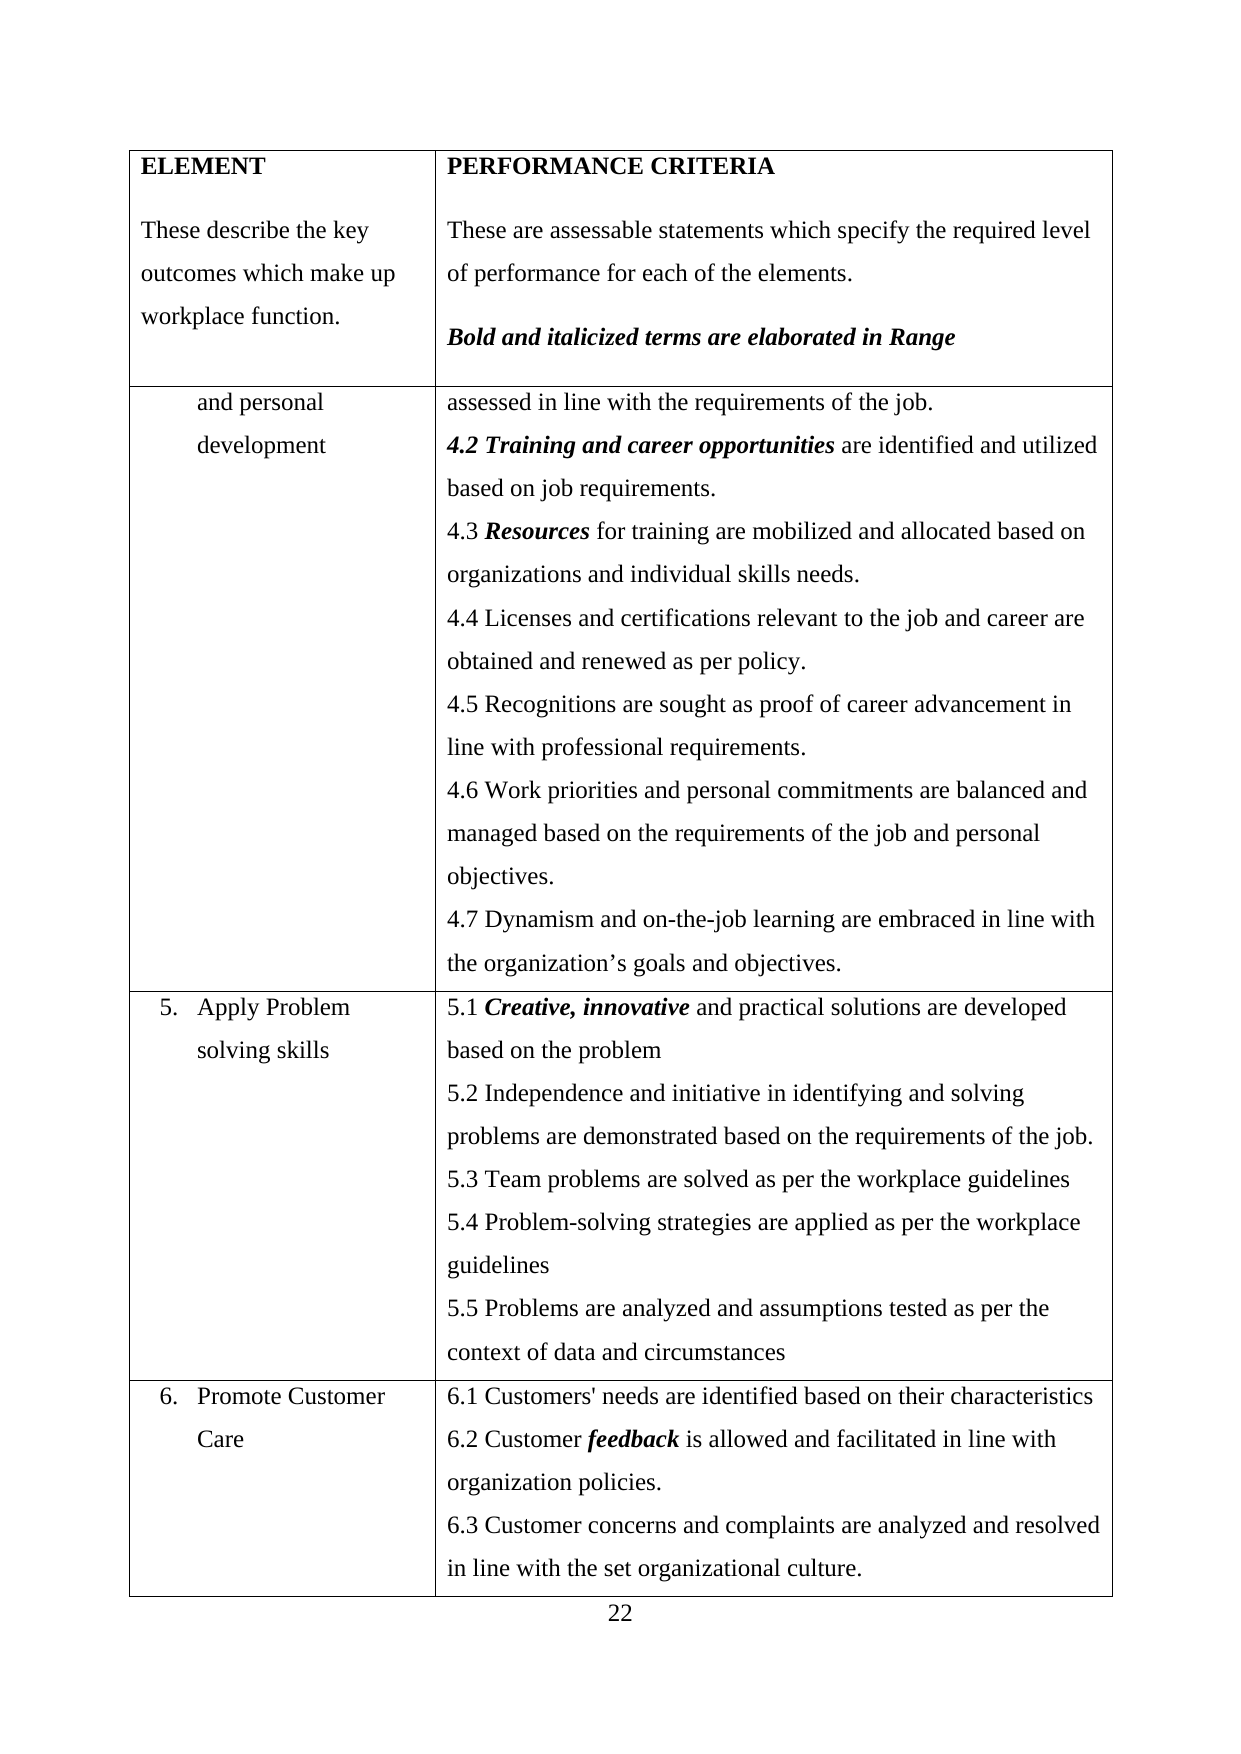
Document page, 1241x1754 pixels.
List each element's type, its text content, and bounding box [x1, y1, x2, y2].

table_header ELEMENT These describe the key outcomes which make up workplace function. [130, 151, 435, 386]
table_header PERFORMANCE CRITERIA These are assessable statements which specify the required level of performance for each of the elements. Bold and italicized terms are elaborated in Range [436, 151, 1112, 386]
table_cell Maintain professional and personal development [130, 387, 435, 991]
table_cell Promote Customer Care [130, 1381, 435, 1596]
table_cell Apply Problem solving skills [130, 992, 435, 1380]
table_cell 5.1 Creative, innovative and practical solutions are developed based on the problem 5.2 Independence and initiative in identifying and solving problems are demonstrated based on the requirements of the job. 5.3 Team problems are solved as per the workplace guidelines 5.4 Problem-solving strategies are applied as per the workplace guidelines 5.5 Problems are analyzed and assumptions tested as per the context of data and circumstances [436, 992, 1112, 1380]
